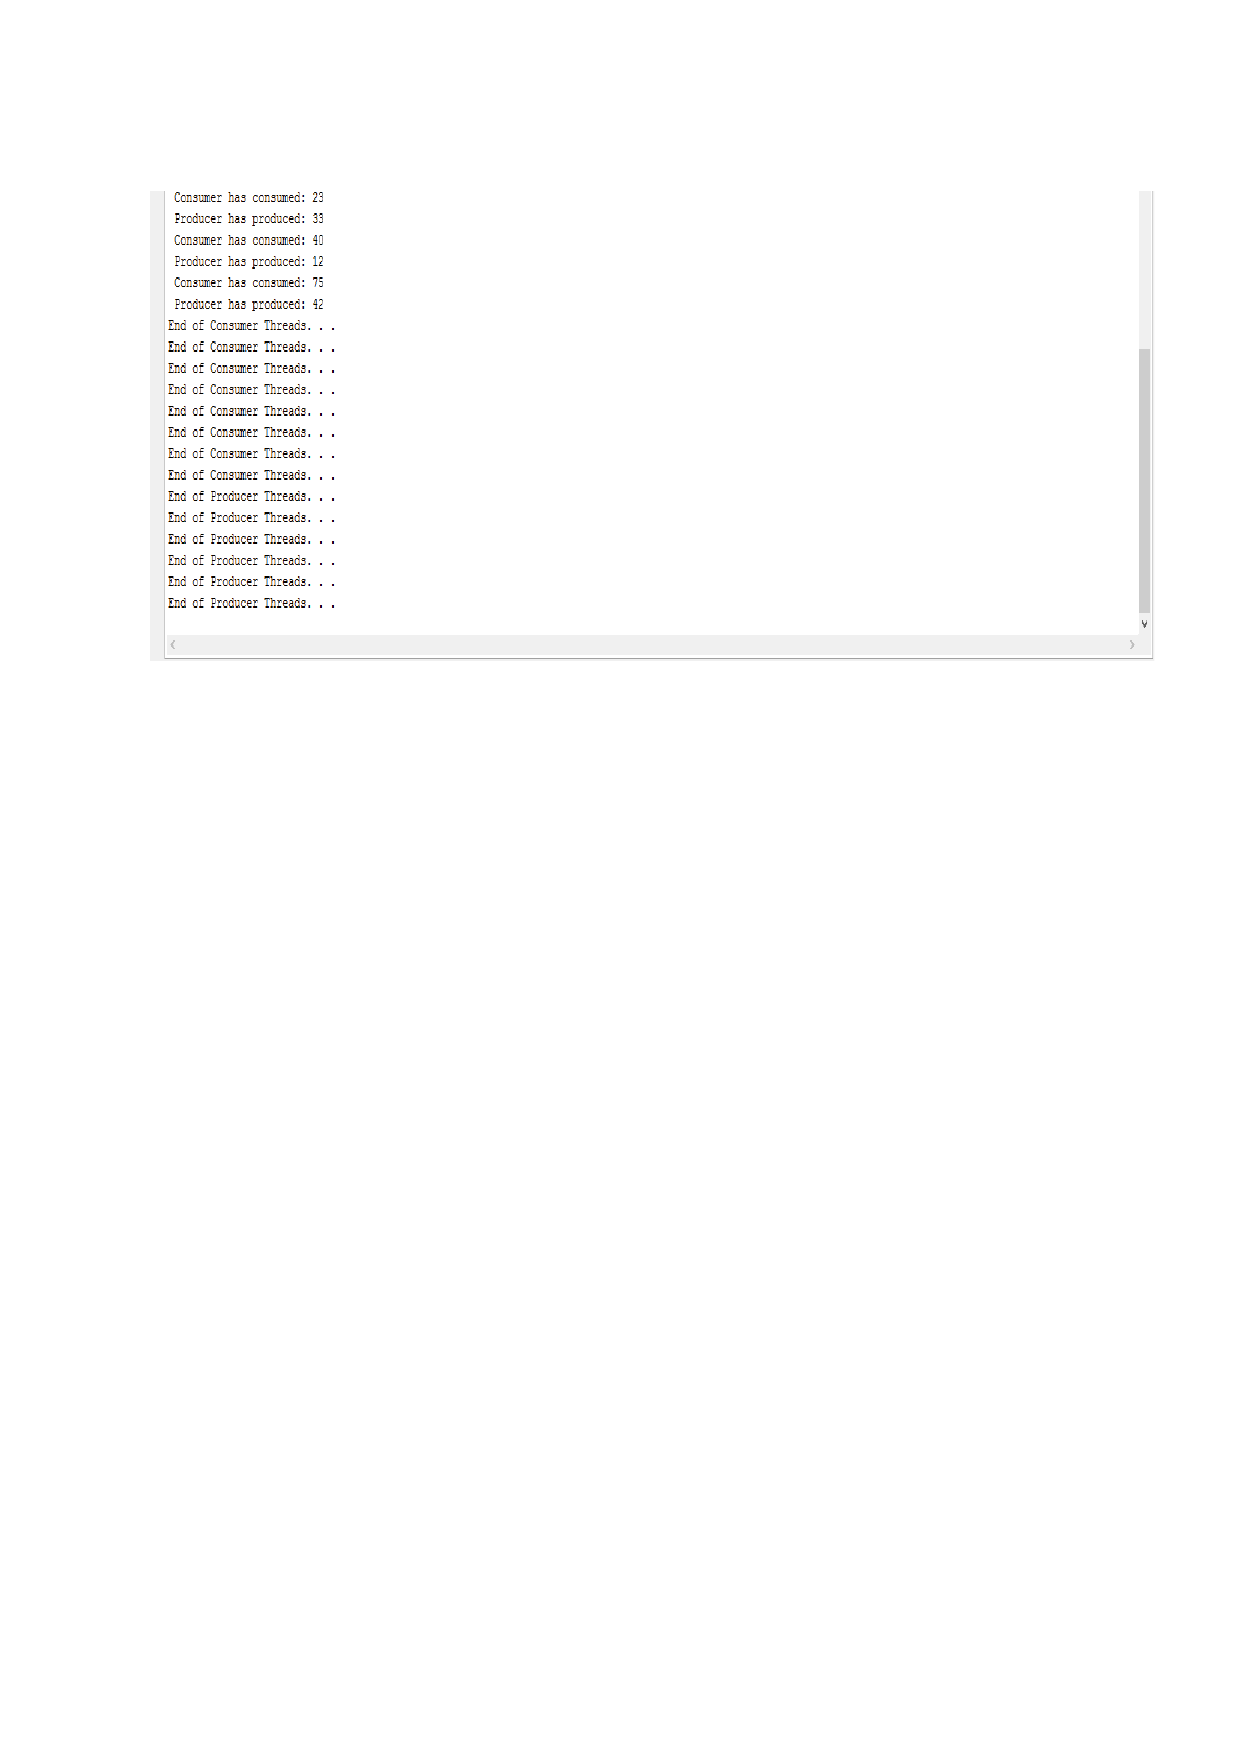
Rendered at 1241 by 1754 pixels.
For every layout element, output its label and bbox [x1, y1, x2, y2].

picture [150, 191, 1155, 661]
